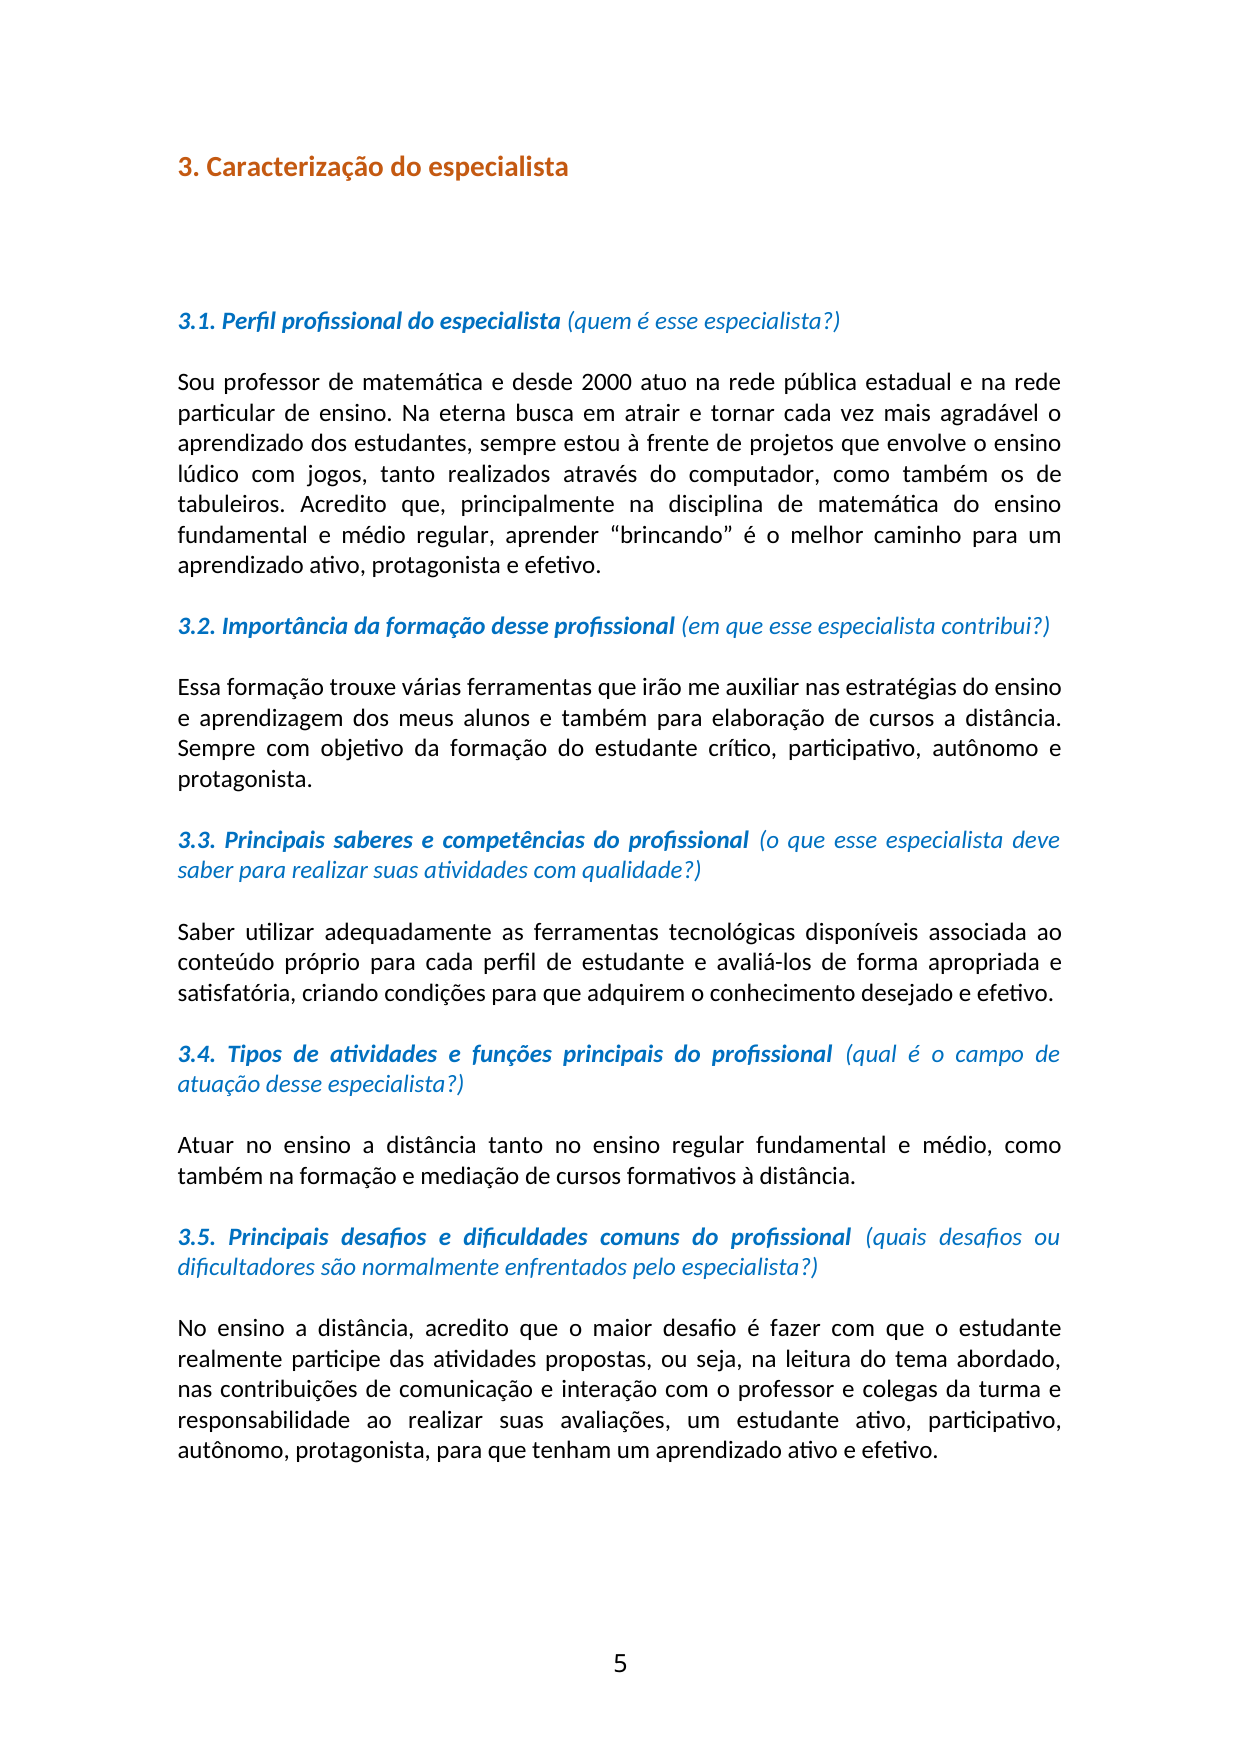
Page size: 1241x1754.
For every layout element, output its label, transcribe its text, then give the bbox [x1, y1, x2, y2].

text 3.3. Principais saberes e competências do profissional (o que esse especialista deve saber para realizar suas atividades com qualidade?) [177, 824, 1063, 885]
text 3.4. Tipos de atividades e funções principais do profissional (qual é o campo de atuação desse especialista?) [177, 1038, 1063, 1099]
text Essa formação trouxe várias ferramentas que irão me auxiliar nas estratégias do ensino e aprendizagem dos meus alunos e também para elaboração de cursos a distância. Sempre com objetivo da formação do estudante crítico, participativo, autônomo e protagonista. [177, 672, 1063, 794]
text 3.5. Principais desafios e dificuldades comuns do profissional (quais desafios ou dificultadores são normalmente enfrentados pelo especialista?) [177, 1221, 1063, 1282]
text Saber utilizar adequadamente as ferramentas tecnológicas disponíveis associada ao conteúdo próprio para cada perfil de estudante e avaliá-los de forma apropriada e satisfatória, criando condições para que adquirem o conhecimento desejado e efetivo. [177, 916, 1063, 1007]
text 3.1. Perfil profissional do especialista (quem é esse especialista?) [177, 305, 1063, 336]
text No ensino a distância, acredito que o maior desafio é fazer com que o estudante realmente participe das atividades propostas, ou seja, na leitura do tema abordado, nas contribuições de comunicação e interação com o professor e colegas da turma e responsabilidade ao realizar suas avaliações, um estudante ativo, participativo, autônomo, protagonista, para que tenham um aprendizado ativo e efetivo. [177, 1312, 1063, 1465]
text Sou professor de matemática e desde 2000 atuo na rede pública estadual e na rede particular de ensino. Na eterna busca em atrair e tornar cada vez mais agradável o aprendizado dos estudantes, sempre estou à frente de projetos que envolve o ensino lúdico com jogos, tanto realizados através do computador, como também os de tabuleiros. Acredito que, principalmente na disciplina de matemática do ensino fundamental e médio regular, aprender “brincando” é o melhor caminho para um aprendizado ativo, protagonista e efetivo. [177, 366, 1063, 580]
text Atuar no ensino a distância tanto no ensino regular fundamental e médio, como também na formação e mediação de cursos formativos à distância. [177, 1129, 1063, 1190]
text 3. Caracterização do especialista [177, 148, 1063, 183]
text 3.2. Importância da formação desse profissional (em que esse especialista contribui?) [177, 611, 1063, 641]
